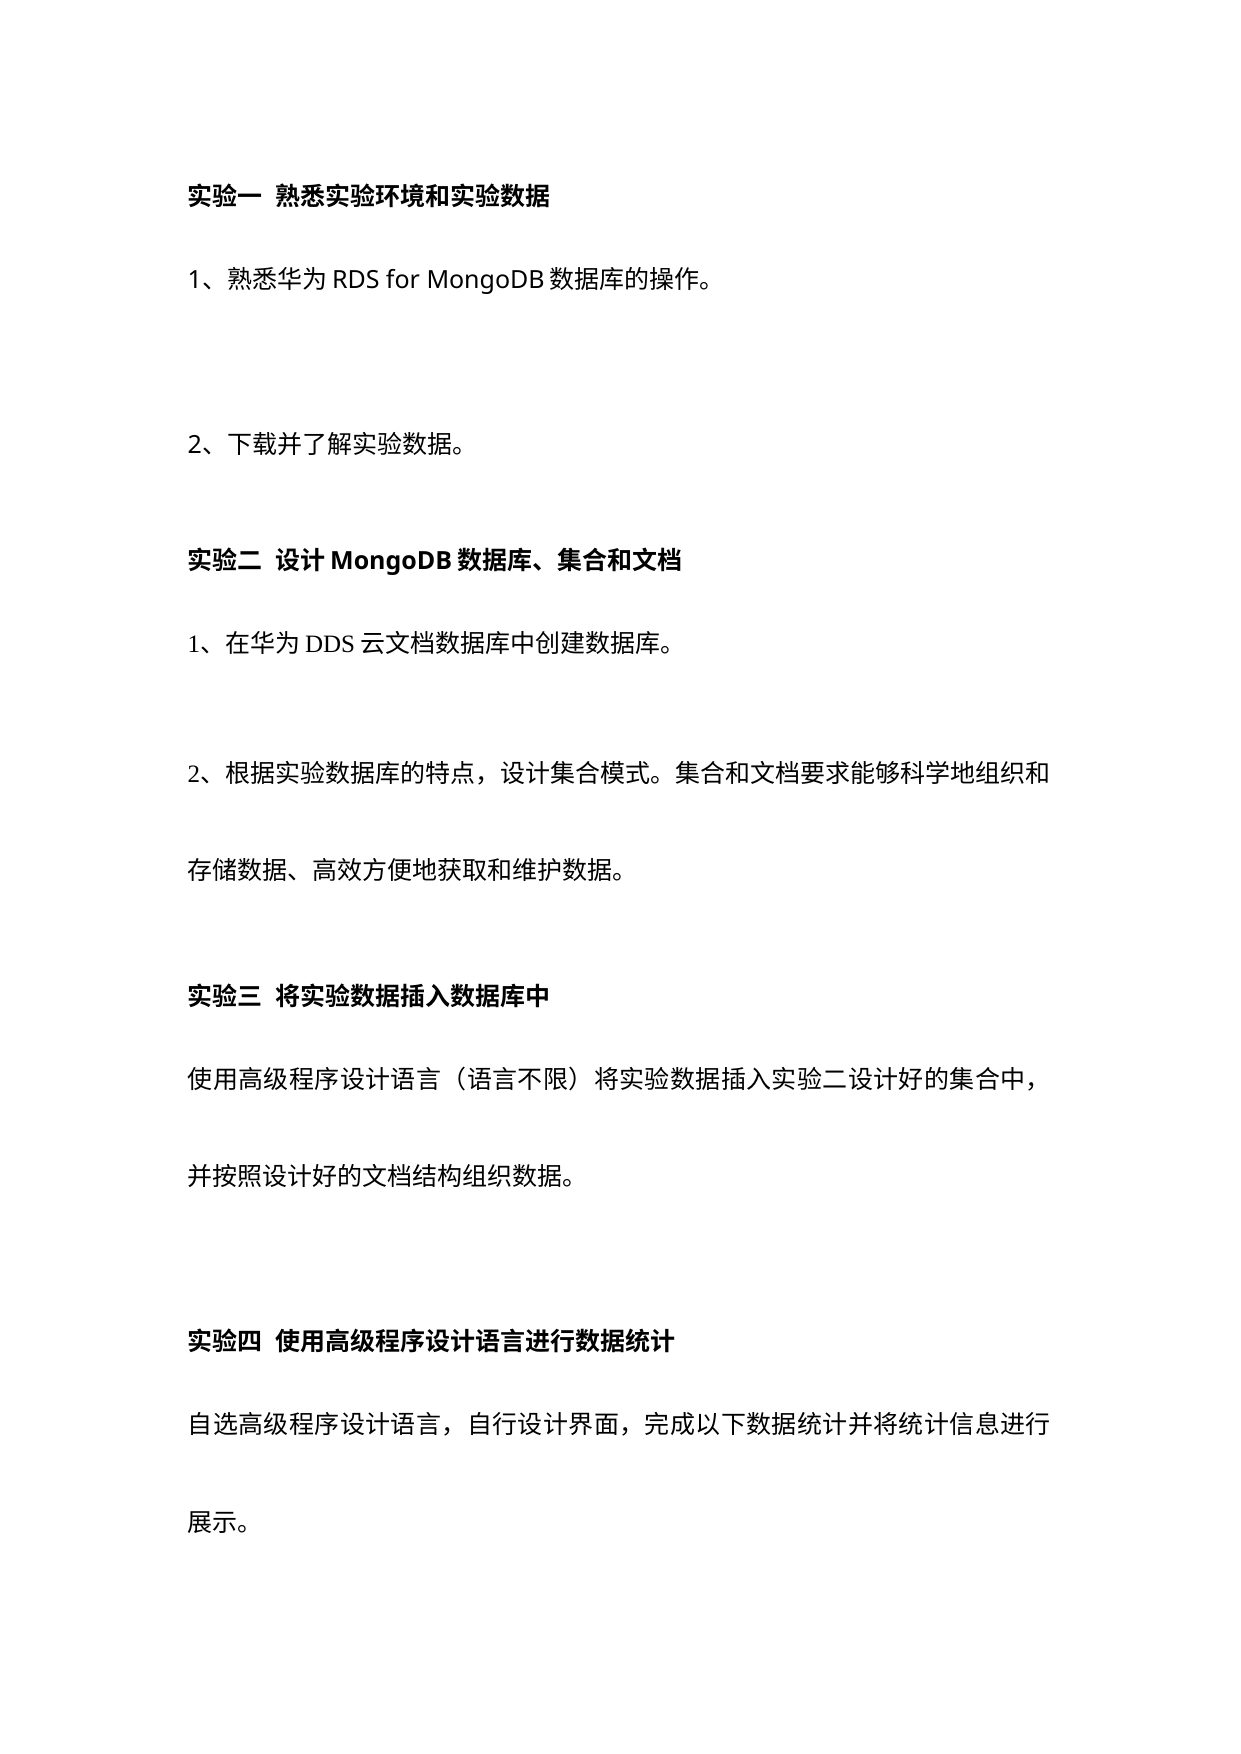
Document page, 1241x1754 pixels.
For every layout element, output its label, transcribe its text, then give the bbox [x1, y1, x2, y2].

title 熟悉实验环境和实验数据 [187, 162, 1053, 227]
text 使用高级程序设计语言（语言不限）将实验数据插入实验二设计好的集合中，并按照设计好的文档结构组织数据。 [187, 1045, 1053, 1207]
title 设计MongoDB数据库、集合和文档 [187, 526, 1053, 591]
list 1、在华为DDS云文档数据库中创建数据库。 [187, 609, 1053, 674]
text 自选高级程序设计语言，自行设计界面，完成以下数据统计并将统计信息进行展示。 [187, 1391, 1053, 1553]
text 1、熟悉华为RDS for MongoDB数据库的操作。 [187, 245, 1053, 310]
text 2、根据实验数据库的特点，设计集合模式。集合和文档要求能够科学地组织和存储数据、高效方便地获取和维护数据。 [187, 739, 1053, 901]
text 2、下载并了解实验数据。 [187, 410, 1053, 475]
title 将实验数据插入数据库中 [187, 962, 1053, 1027]
title 使用高级程序设计语言进行数据统计 [187, 1307, 1053, 1372]
